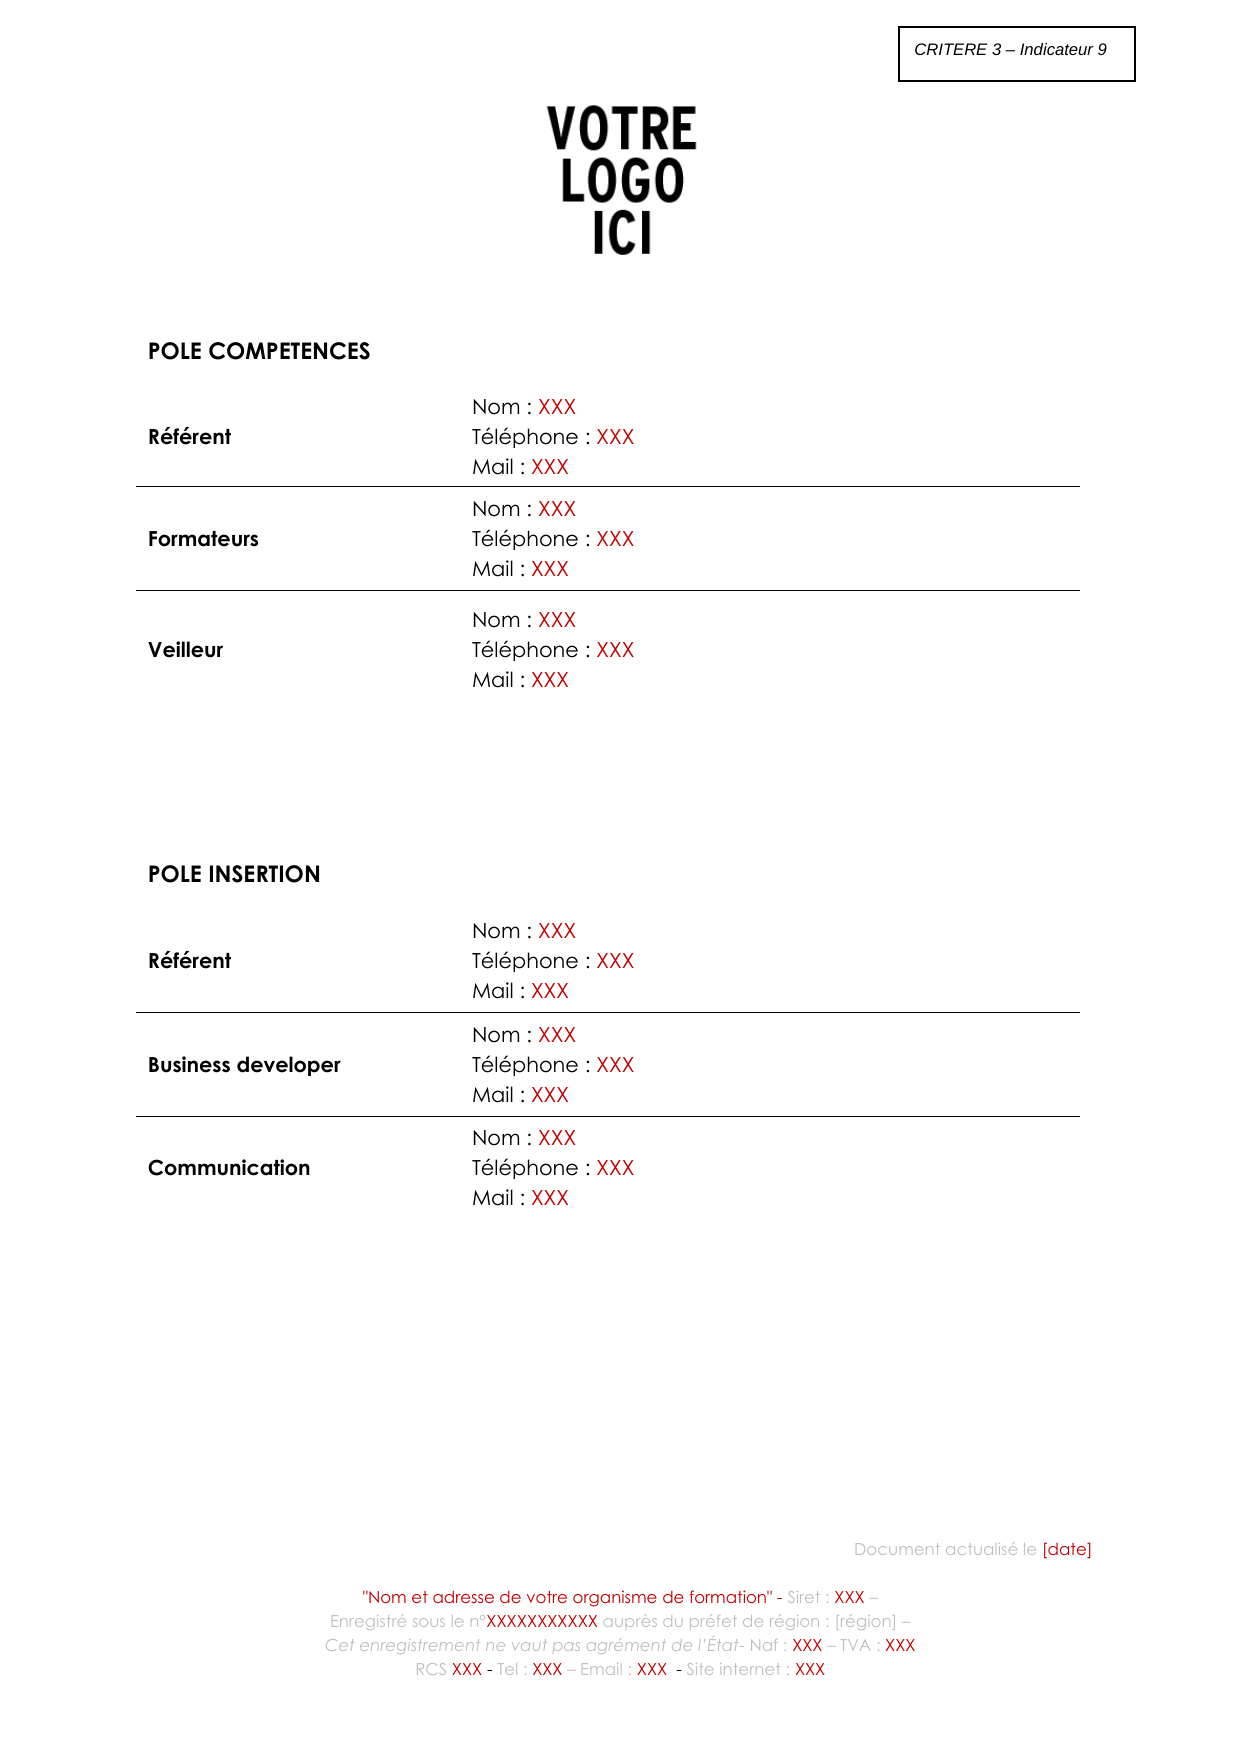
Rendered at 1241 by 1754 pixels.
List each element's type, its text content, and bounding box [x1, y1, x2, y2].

table_header Référent [136, 386, 461, 486]
table_cell Nom : XXX Téléphone : XXX Mail : XXX [461, 1013, 1080, 1116]
table_header Nom : XXX Téléphone : XXX Mail : XXX [461, 909, 1080, 1012]
table_cell Nom : XXX Téléphone : XXX Mail : XXX [461, 1117, 1080, 1217]
picture [516, 73, 725, 282]
text POLE INSERTION [148, 857, 1093, 889]
table_cell Veilleur [136, 591, 461, 707]
table_cell Nom : XXX Téléphone : XXX Mail : XXX [461, 591, 1080, 707]
table_cell Communication [136, 1117, 461, 1217]
table_cell Business developer [136, 1013, 461, 1116]
table_header Référent [136, 909, 461, 1012]
text POLE COMPETENCES [148, 334, 1093, 367]
table_cell Nom : XXX Téléphone : XXX Mail : XXX [461, 487, 1080, 589]
table_header Nom : XXX Téléphone : XXX Mail : XXX [461, 386, 1080, 486]
table_cell Formateurs [136, 487, 461, 589]
